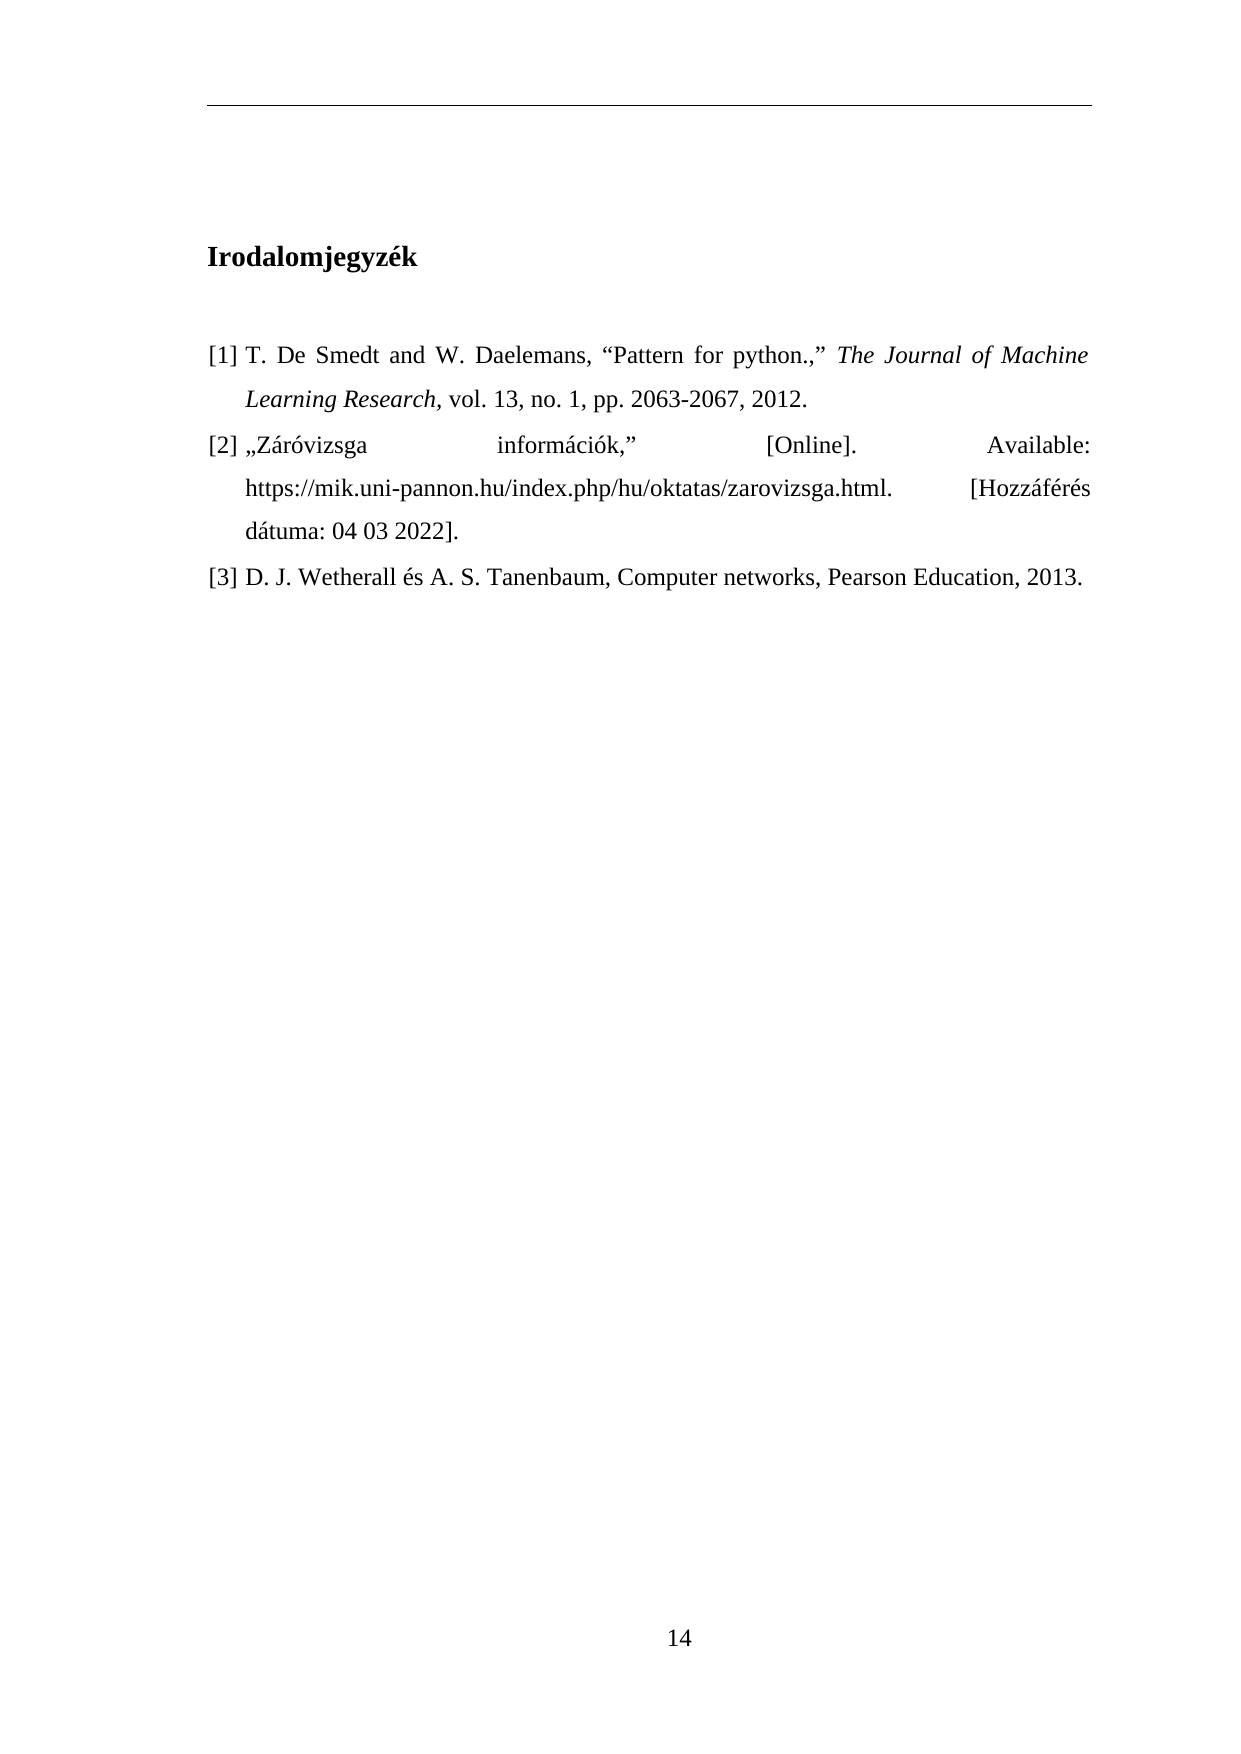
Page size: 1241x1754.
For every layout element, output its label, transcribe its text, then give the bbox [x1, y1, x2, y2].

table_cell D. J. Wetherall és A. S. Tanenbaum, Computer networks, Pearson Education, 2013. [244, 561, 1092, 607]
table_cell [3] [207, 561, 244, 607]
table_cell [2] [207, 428, 244, 561]
table_header T. De Smedt and W. Daelemans, “Pattern for python.,” The Journal of Machine Learning Research, vol. 13, no. 1, pp. 2063-2067, 2012. [244, 339, 1092, 428]
text Irodalomjegyzék [207, 239, 1092, 272]
table_cell „Záróvizsga információk,” [Online]. Available: https://mik.uni-pannon.hu/index.php/hu/oktatas/zarovizsga.html. [Hozzáférés dátuma: 04 03 2022]. [244, 428, 1092, 561]
table_header [1] [207, 339, 244, 428]
